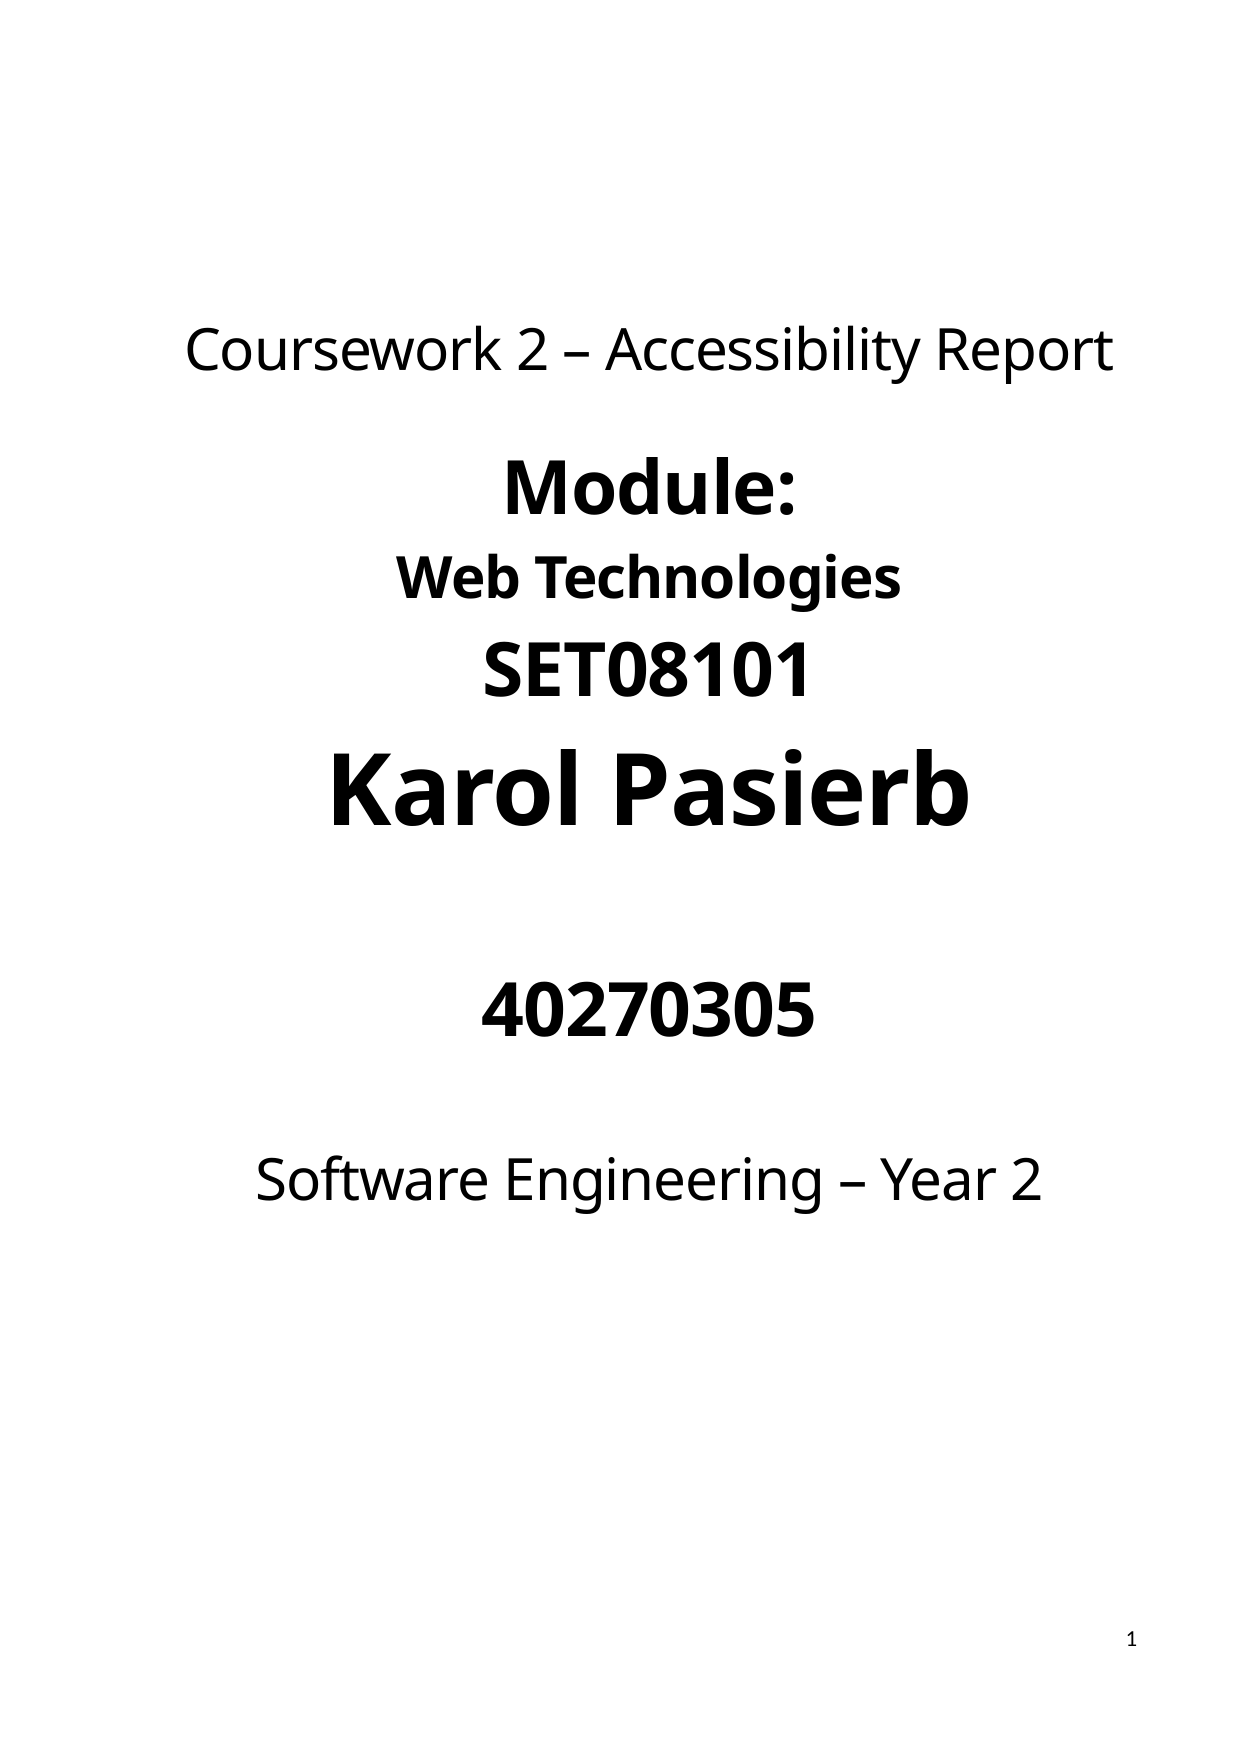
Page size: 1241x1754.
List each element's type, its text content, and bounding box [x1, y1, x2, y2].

title Software Engineering – Year 2 [162, 1138, 1137, 1218]
title SET08101 [162, 616, 1137, 718]
title 40270305 [162, 956, 1137, 1059]
title Web Technologies [162, 536, 1137, 616]
title Module: [162, 434, 1137, 536]
title Karol Pasierb [162, 718, 1137, 854]
title Coursework 2 – Accessibility Report [162, 308, 1137, 387]
